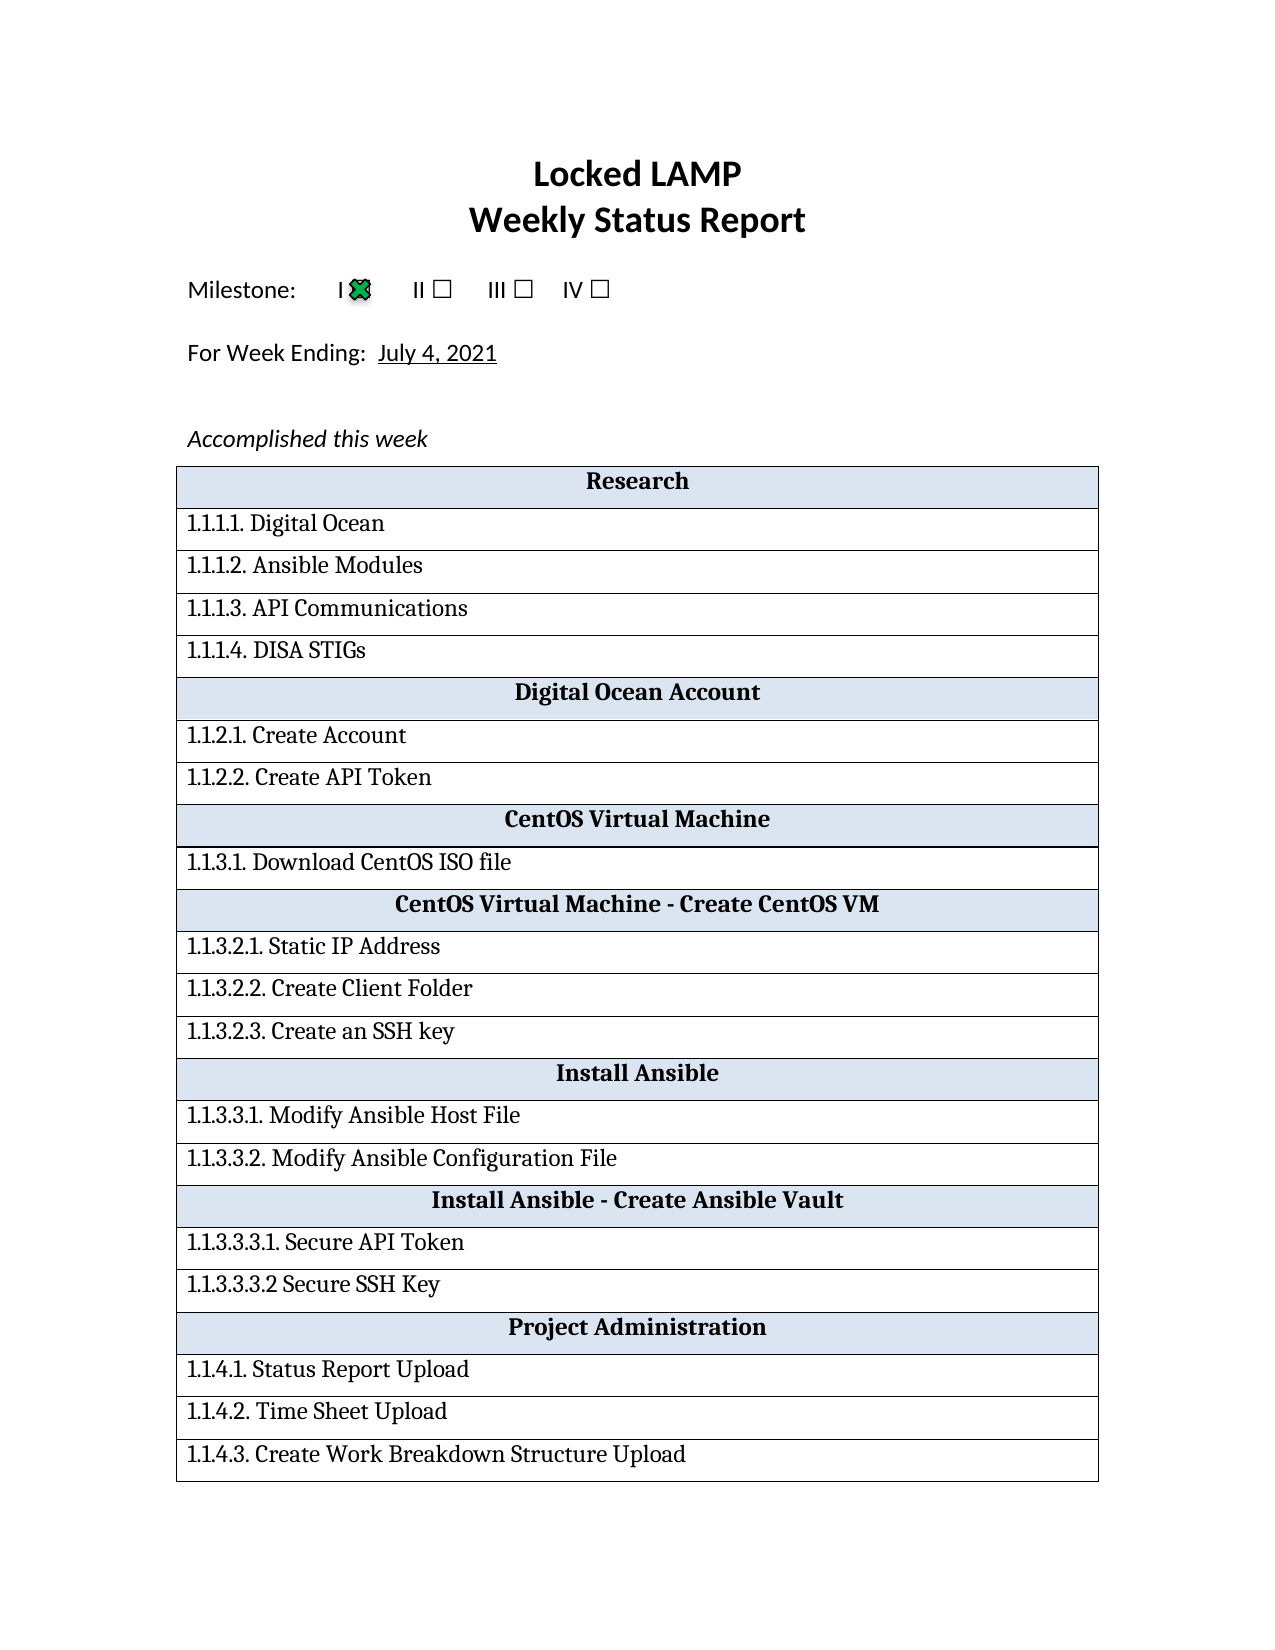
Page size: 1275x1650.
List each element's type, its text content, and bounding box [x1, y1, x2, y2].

text Weekly Status Report [187, 196, 1087, 242]
text Accomplished this week [187, 423, 1087, 453]
table_header Research [177, 467, 1098, 508]
table_cell Install Ansible - Create Ansible Vault [177, 1186, 1098, 1227]
table_cell 1.1.1.2. Ansible Modules [177, 551, 1098, 593]
table_cell Digital Ocean Account [177, 678, 1098, 719]
table_cell CentOS Virtual Machine - Create CentOS VM [177, 890, 1098, 931]
text For Week Ending: July 4, 2021 [187, 337, 1087, 367]
table_cell 1.1.3.3.3.2 Secure SSH Key [177, 1270, 1098, 1312]
table_cell CentOS Virtual Machine [177, 805, 1098, 846]
table_cell 1.1.4.1. Status Report Upload [177, 1355, 1098, 1396]
text Milestone: I ☐ II ☐ III ☐ IV ☐ [187, 272, 1087, 306]
table_cell Project Administration [177, 1313, 1098, 1354]
table_cell Install Ansible [177, 1059, 1098, 1100]
table_cell 1.1.3.1. Download CentOS ISO file [177, 848, 1098, 889]
table_cell 1.1.2.1. Create Account [177, 721, 1098, 762]
table_cell 1.1.2.2. Create API Token [177, 763, 1098, 804]
table_cell 1.1.4.2. Time Sheet Upload [177, 1397, 1098, 1438]
table_cell 1.1.3.3.2. Modify Ansible Configuration File [177, 1144, 1098, 1185]
table_cell 1.1.3.3.1. Modify Ansible Host File [177, 1101, 1098, 1142]
table_cell 1.1.3.2.3. Create an SSH key [177, 1017, 1098, 1058]
table_cell 1.1.1.4. DISA STIGs [177, 636, 1098, 677]
table_cell 1.1.1.3. API Communications [177, 594, 1098, 635]
table_cell 1.1.3.3.3.1. Secure API Token [177, 1228, 1098, 1269]
table_cell 1.1.4.3. Create Work Breakdown Structure Upload [177, 1440, 1098, 1481]
table_cell 1.1.3.2.2. Create Client Folder [177, 974, 1098, 1016]
table_cell 1.1.3.2.1. Static IP Address [177, 932, 1098, 973]
table_cell 1.1.1.1. Digital Ocean [177, 509, 1098, 550]
text Locked LAMP [187, 150, 1087, 196]
